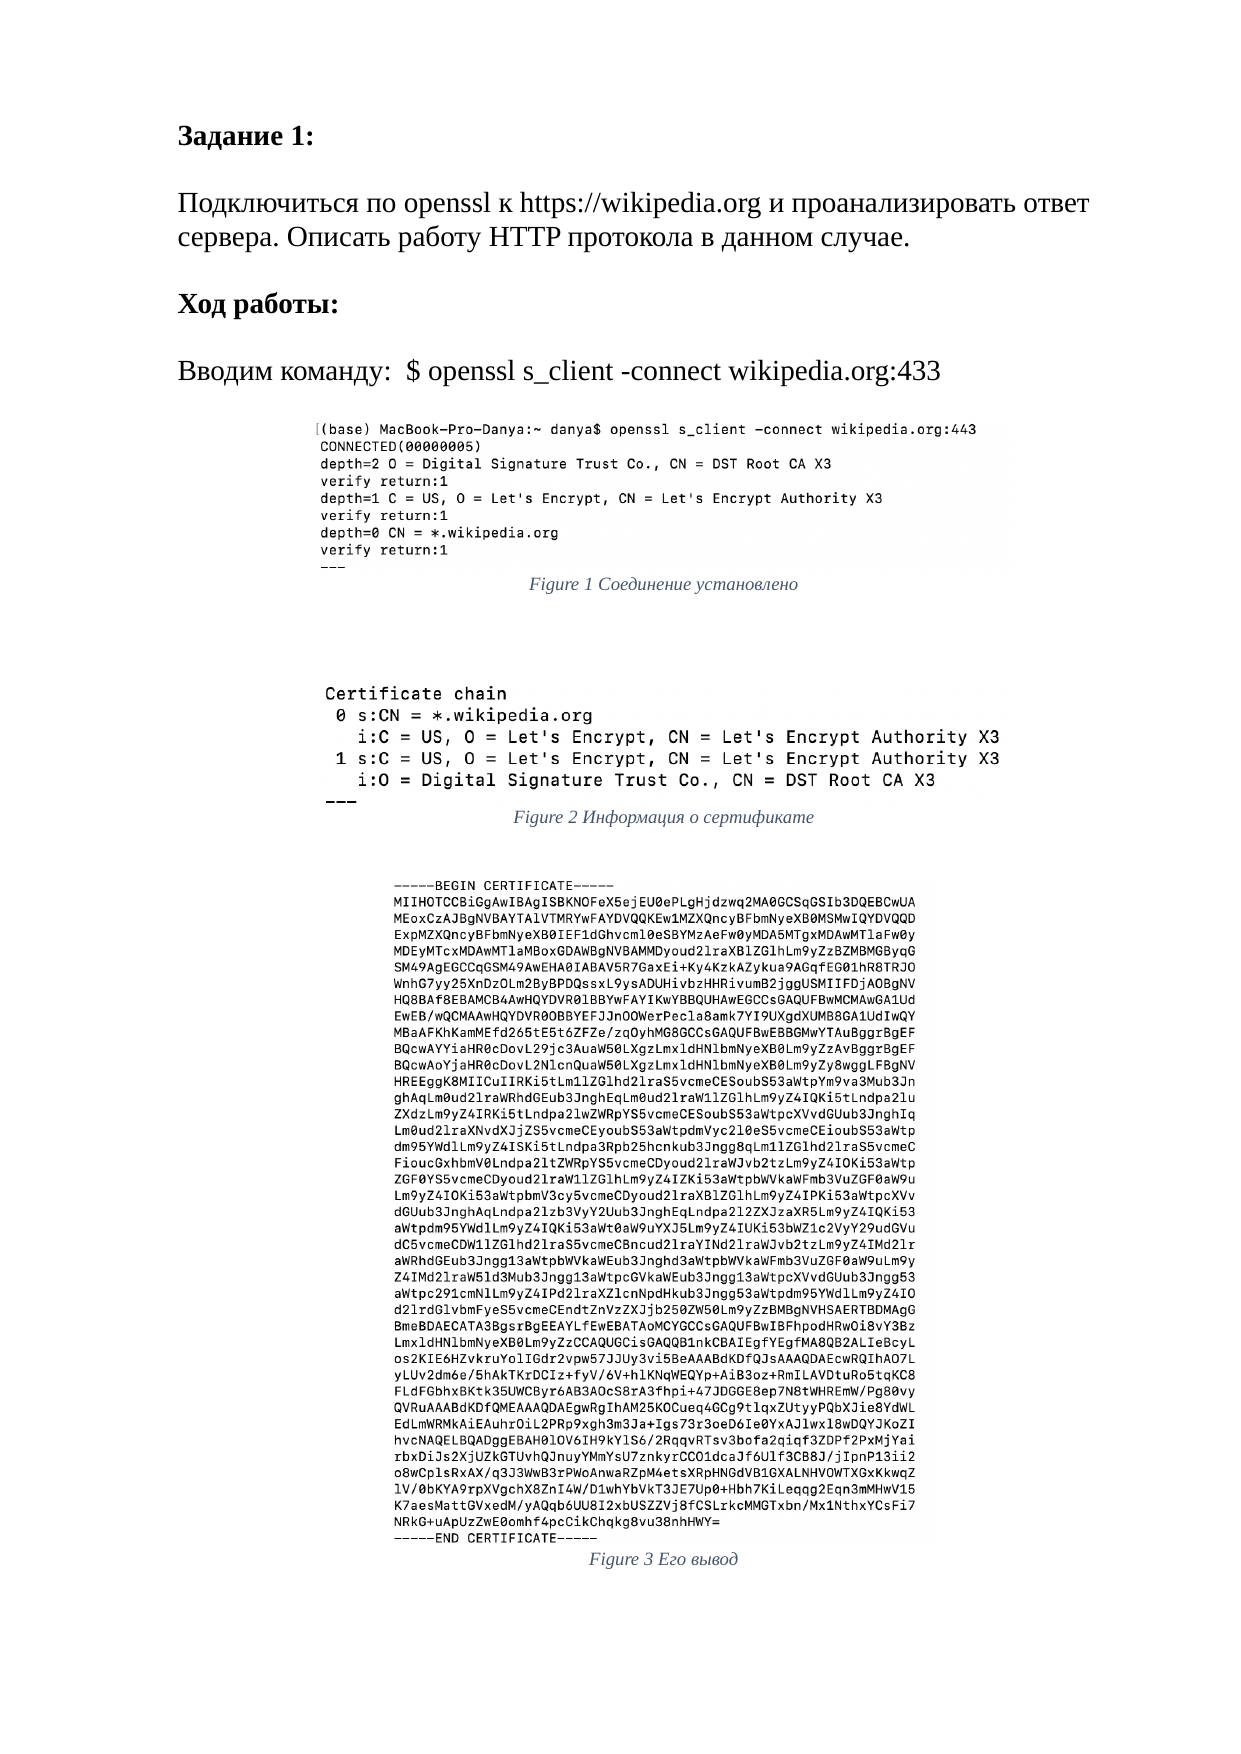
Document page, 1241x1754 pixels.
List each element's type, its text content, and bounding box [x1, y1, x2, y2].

text Figure 1 Соединение установлено [177, 573, 1152, 595]
text Figure 2 Информация о сертификате [177, 806, 1152, 828]
picture [389, 877, 940, 1548]
text Подключиться по openssl к https://wikipedia.org и проанализировать ответ сервера. Описать работу HTTP протокола в данном случае. [177, 185, 1152, 252]
picture [317, 673, 1012, 807]
text Ход работы: [177, 286, 1152, 319]
picture [315, 420, 1014, 574]
text Задание 1: [177, 118, 1152, 152]
text Вводим команду: $ openssl s_client -connect wikipedia.org:433 [177, 353, 1152, 386]
text Figure 3 Его вывод [177, 1548, 1152, 1569]
